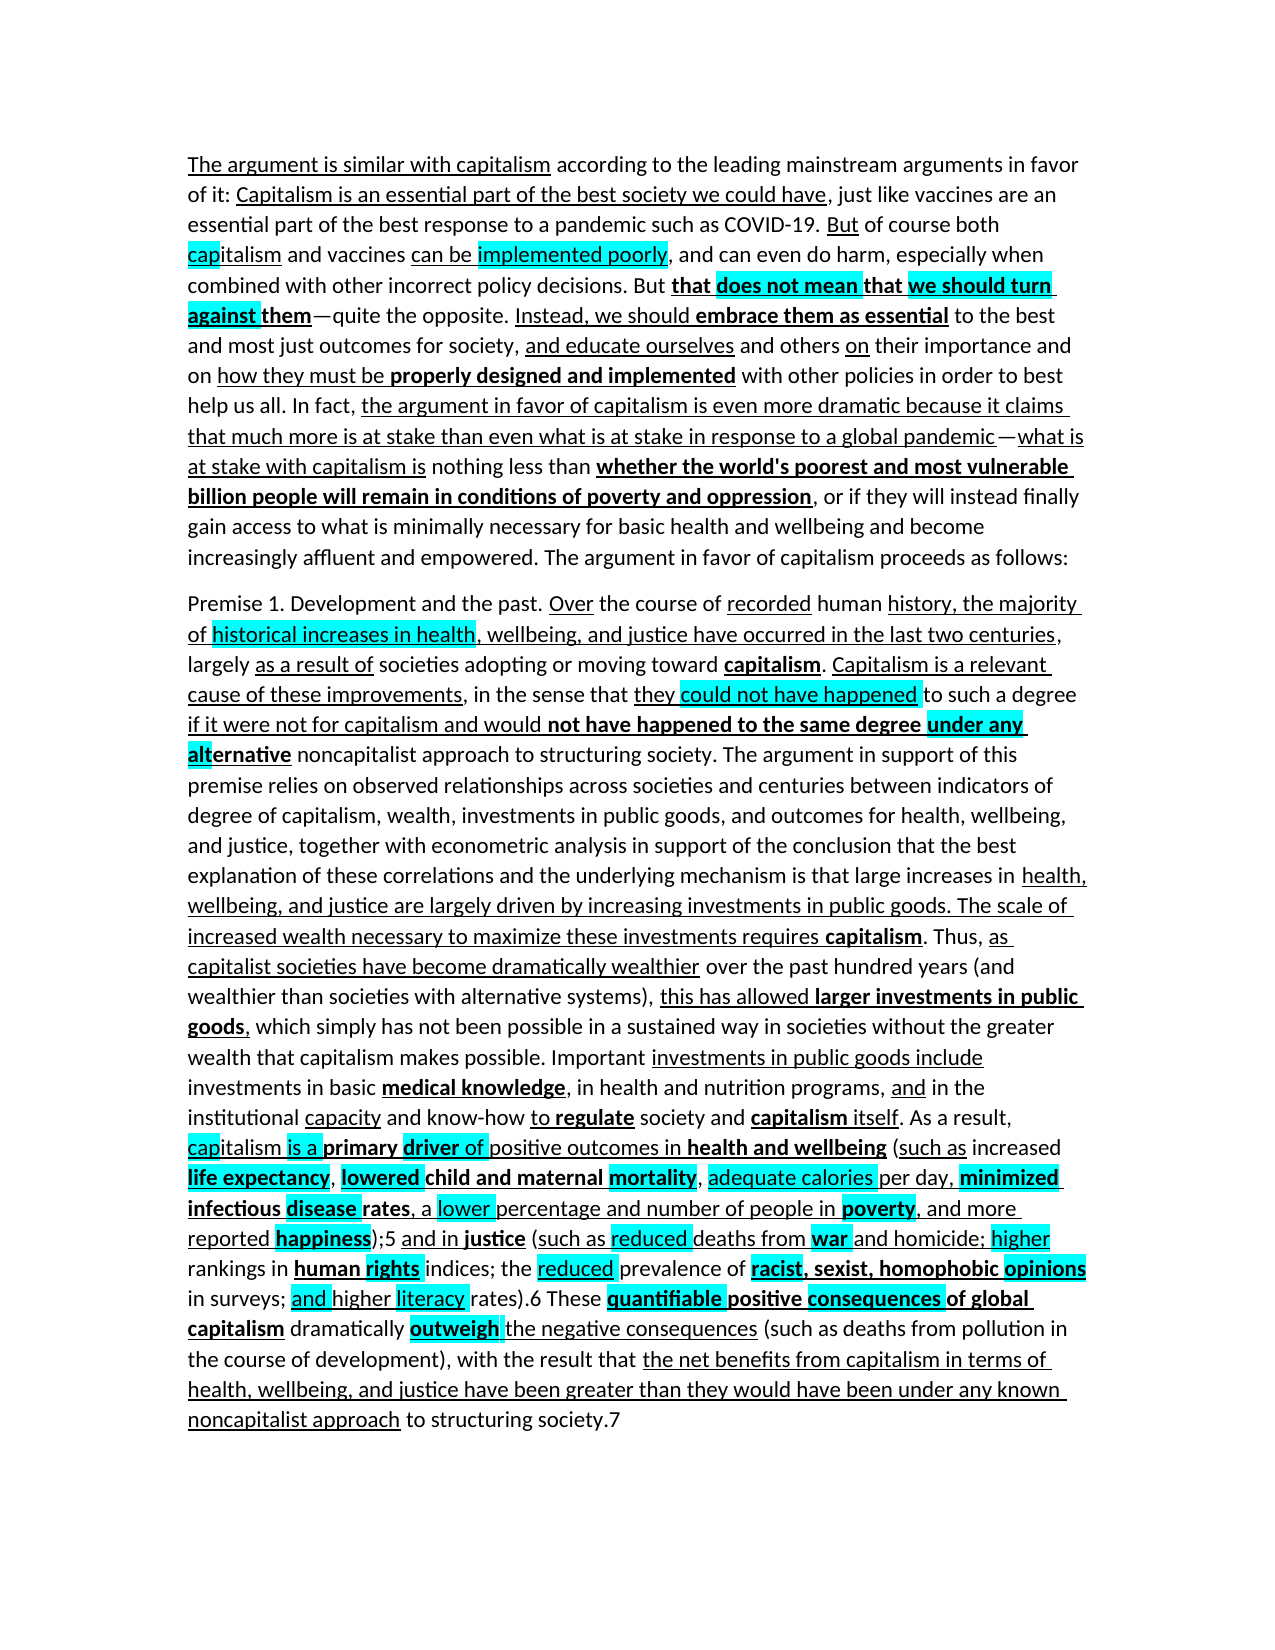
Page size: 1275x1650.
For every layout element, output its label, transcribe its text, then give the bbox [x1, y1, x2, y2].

text The argument is similar with capitalism according to the leading mainstream arguments in favor of it: Capitalism is an essential part of the best society we could have, just like vaccines are an essential part of the best response to a pandemic such as COVID-19. But of course both capitalism and vaccines can be implemented poorly, and can even do harm, especially when combined with other incorrect policy decisions. But that does not mean that we should turn against them—quite the opposite. Instead, we should embrace them as essential to the best and most just outcomes for society, and educate ourselves and others on their importance and on how they must be properly designed and implemented with other policies in order to best help us all. In fact, the argument in favor of capitalism is even more dramatic because it claims that much more is at stake than even what is at stake in response to a global pandemic—what is at stake with capitalism is nothing less than whether the world's poorest and most vulnerable billion people will remain in conditions of poverty and oppression, or if they will instead finally gain access to what is minimally necessary for basic health and wellbeing and become increasingly affluent and empowered. The argument in favor of capitalism proceeds as follows: [187, 150, 1087, 571]
text Premise 1. Development and the past. Over the course of recorded human history, the majority of historical increases in health, wellbeing, and justice have occurred in the last two centuries, largely as a result of societies adopting or moving toward capitalism. Capitalism is a relevant cause of these improvements, in the sense that they could not have happened to such a degree if it were not for capitalism and would not have happened to the same degree under any alternative noncapitalist approach to structuring society. The argument in support of this premise relies on observed relationships across societies and centuries between indicators of degree of capitalism, wealth, investments in public goods, and outcomes for health, wellbeing, and justice, together with econometric analysis in support of the conclusion that the best explanation of these correlations and the underlying mechanism is that large increases in health, wellbeing, and justice are largely driven by increasing investments in public goods. The scale of increased wealth necessary to maximize these investments requires capitalism. Thus, as capitalist societies have become dramatically wealthier over the past hundred years (and wealthier than societies with alternative systems), this has allowed larger investments in public goods, which simply has not been possible in a sustained way in societies without the greater wealth that capitalism makes possible. Important investments in public goods include investments in basic medical knowledge, in health and nutrition programs, and in the institutional capacity and know-how to regulate society and capitalism itself. As a result, capitalism is a primary driver of positive outcomes in health and wellbeing (such as increased life expectancy, lowered child and maternal mortality, adequate calories per day, minimized infectious disease rates, a lower percentage and number of people in poverty, and more reported happiness);5 and in justice (such as reduced deaths from war and homicide; higher rankings in human rights indices; the reduced prevalence of racist, sexist, homophobic opinions in surveys; and higher literacy rates).6 These quantifiable positive consequences of global capitalism dramatically outweigh the negative consequences (such as deaths from pollution in the course of development), with the result that the net benefits from capitalism in terms of health, wellbeing, and justice have been greater than they would have been under any known noncapitalist approach to structuring society.7 [187, 589, 1087, 1433]
